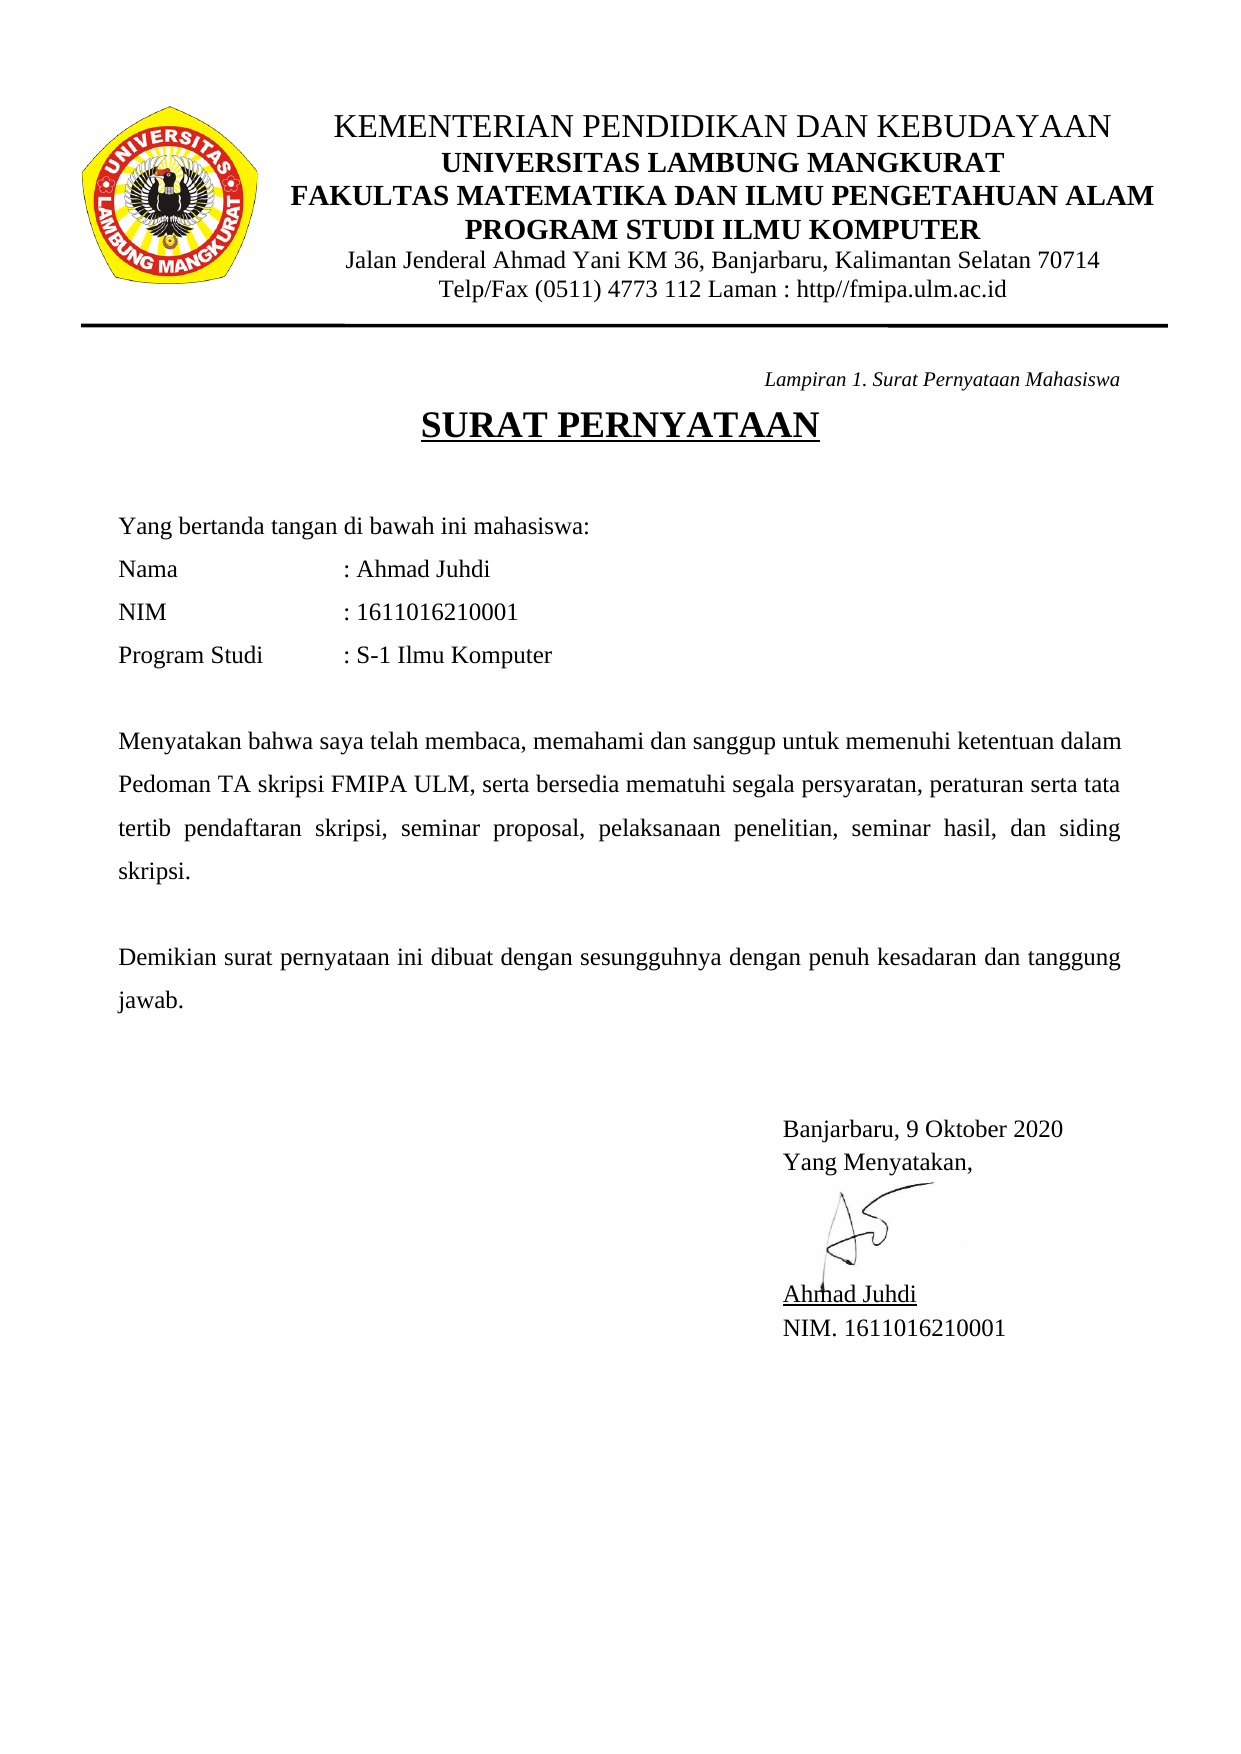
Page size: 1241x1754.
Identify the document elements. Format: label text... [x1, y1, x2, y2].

table_header [66, 106, 273, 303]
text NIM. 1611016210001 [118, 1313, 1122, 1341]
text Program Studi : S-1 Ilmu Komputer [118, 640, 1122, 669]
picture [81, 106, 258, 284]
text SURAT PERNYATAAN [118, 403, 1122, 446]
text Banjarbaru, 9 Oktober 2020 [118, 1114, 1122, 1143]
text Ahmad Juhdi [118, 1279, 1122, 1308]
text Yang bertanda tangan di bawah ini mahasiswa: [118, 511, 1122, 539]
text Demikian surat pernyataan ini dibuat dengan sesungguhnya dengan penuh kesadaran dan tanggung jawab. [118, 942, 1122, 1014]
text Yang Menyatakan, [118, 1147, 1122, 1176]
table_header KEMENTERIAN PENDIDIKAN DAN KEBUDAYAAN UNIVERSITAS LAMBUNG MANGKURAT FAKULTAS MATEMATIKA DAN ILMU PENGETAHUAN ALAM PROGRAM STUDI ILMU KOMPUTER Jalan Jenderal Ahmad Yani KM 36, Banjarbaru, Kalimantan Selatan 70714 Telp/Fax (0511) 4773 112 Laman : http//fmipa.ulm.ac.id [273, 106, 1173, 303]
text Nama : Ahmad Juhdi [118, 554, 1122, 583]
picture [766, 1176, 982, 1279]
text Lampiran 1. Surat Pernyataan Mahasiswa [118, 367, 1122, 391]
text Menyatakan bahwa saya telah membaca, memahami dan sanggup untuk memenuhi ketentuan dalam Pedoman TA skripsi FMIPA ULM, serta bersedia mematuhi segala persyaratan, peraturan serta tata tertib pendaftaran skripsi, seminar proposal, pelaksanaan penelitian, seminar hasil, dan siding skripsi. [118, 726, 1122, 884]
picture [766, 1308, 982, 1313]
text NIM : 1611016210001 [118, 597, 1122, 626]
